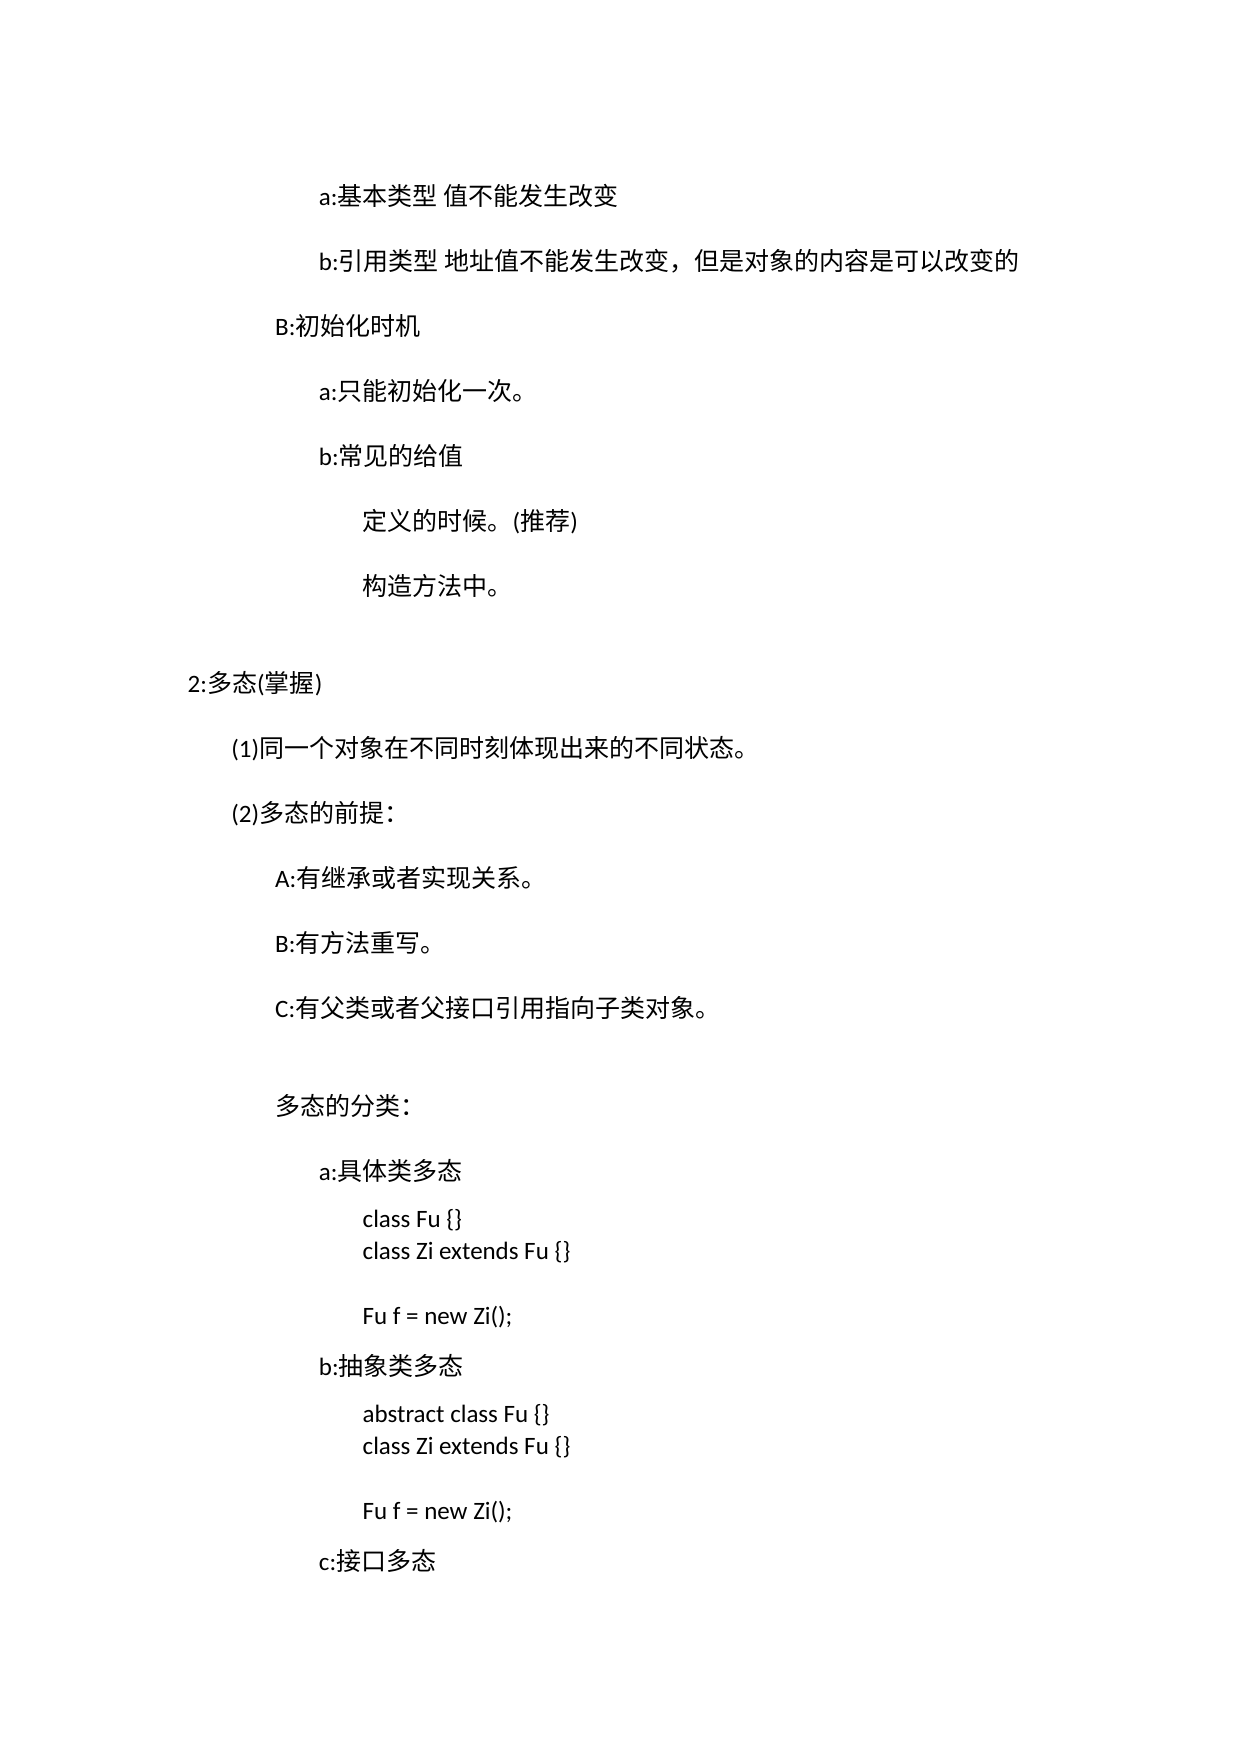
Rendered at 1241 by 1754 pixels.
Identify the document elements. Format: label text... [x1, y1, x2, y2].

text b:引用类型 地址值不能发生改变，但是对象的内容是可以改变的 [187, 227, 1053, 292]
text 2:多态(掌握) [187, 649, 1053, 714]
text class Zi extends Fu {} [187, 1234, 1053, 1267]
text (2)多态的前提： [187, 779, 1053, 844]
text b:常见的给值 [187, 422, 1053, 487]
text b:抽象类多态 [187, 1332, 1053, 1397]
text a:只能初始化一次。 [187, 357, 1053, 422]
text a:具体类多态 [187, 1137, 1053, 1202]
text 多态的分类： [187, 1072, 1053, 1137]
text a:基本类型 值不能发生改变 [187, 162, 1053, 227]
text Fu f = new Zi(); [187, 1299, 1053, 1332]
text B:有方法重写。 [187, 909, 1053, 974]
text A:有继承或者实现关系。 [187, 844, 1053, 909]
text 定义的时候。(推荐) [187, 487, 1053, 552]
text 构造方法中。 [187, 552, 1053, 617]
text B:初始化时机 [187, 292, 1053, 357]
text Fu f = new Zi(); [187, 1494, 1053, 1527]
text c:接口多态 [187, 1527, 1053, 1592]
text class Fu {} [187, 1202, 1053, 1234]
text class Zi extends Fu {} [187, 1429, 1053, 1462]
text abstract class Fu {} [187, 1397, 1053, 1429]
text (1)同一个对象在不同时刻体现出来的不同状态。 [187, 714, 1053, 779]
text C:有父类或者父接口引用指向子类对象。 [187, 974, 1053, 1039]
